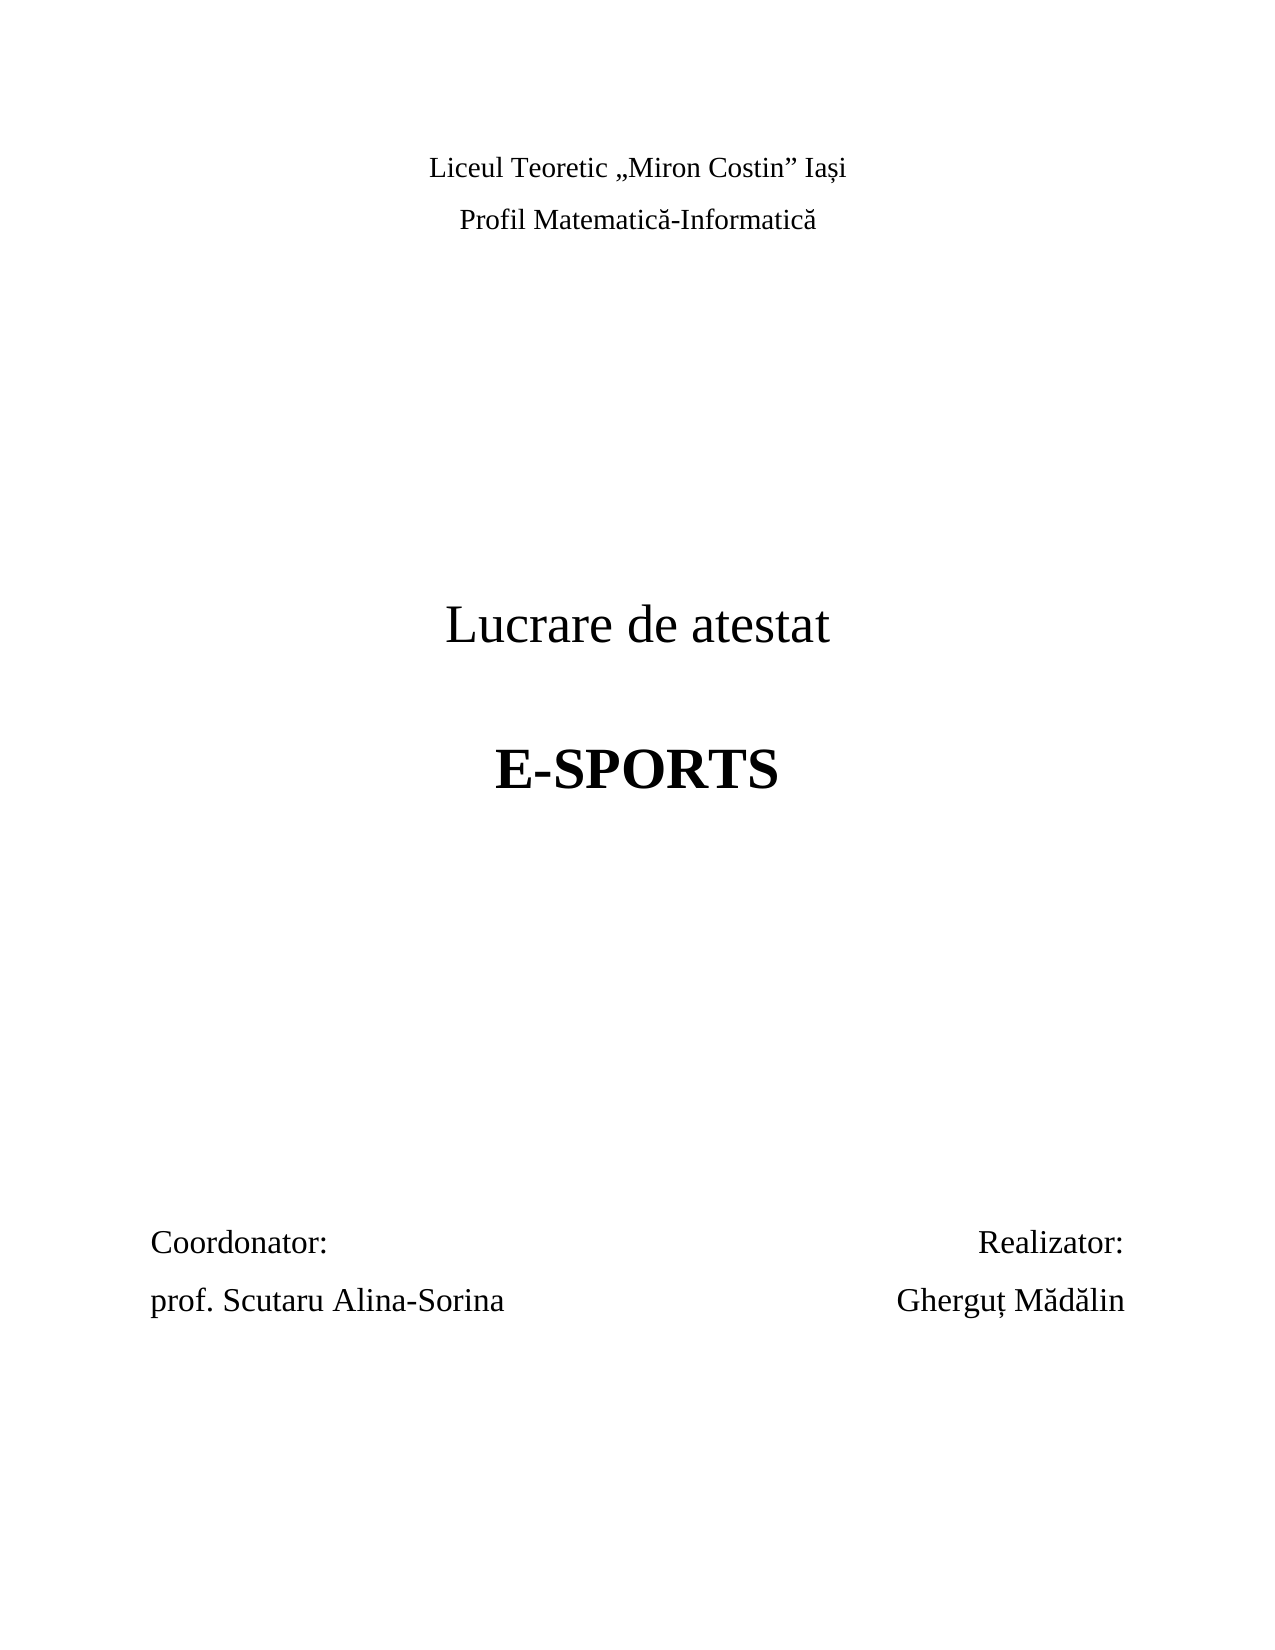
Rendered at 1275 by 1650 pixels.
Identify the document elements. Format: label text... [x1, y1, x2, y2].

text Lucrare de atestat [428, 592, 847, 654]
title E-SPORTS [428, 734, 847, 801]
text Liceul Teoretic „Miron Costin” Iași Profil Matematică-Informatică [428, 150, 847, 236]
text prof. Scutaru Alina-Sorina Gherguț Mădălin [137, 1281, 1137, 1319]
text Coordonator: Realizator: [137, 1223, 1137, 1261]
